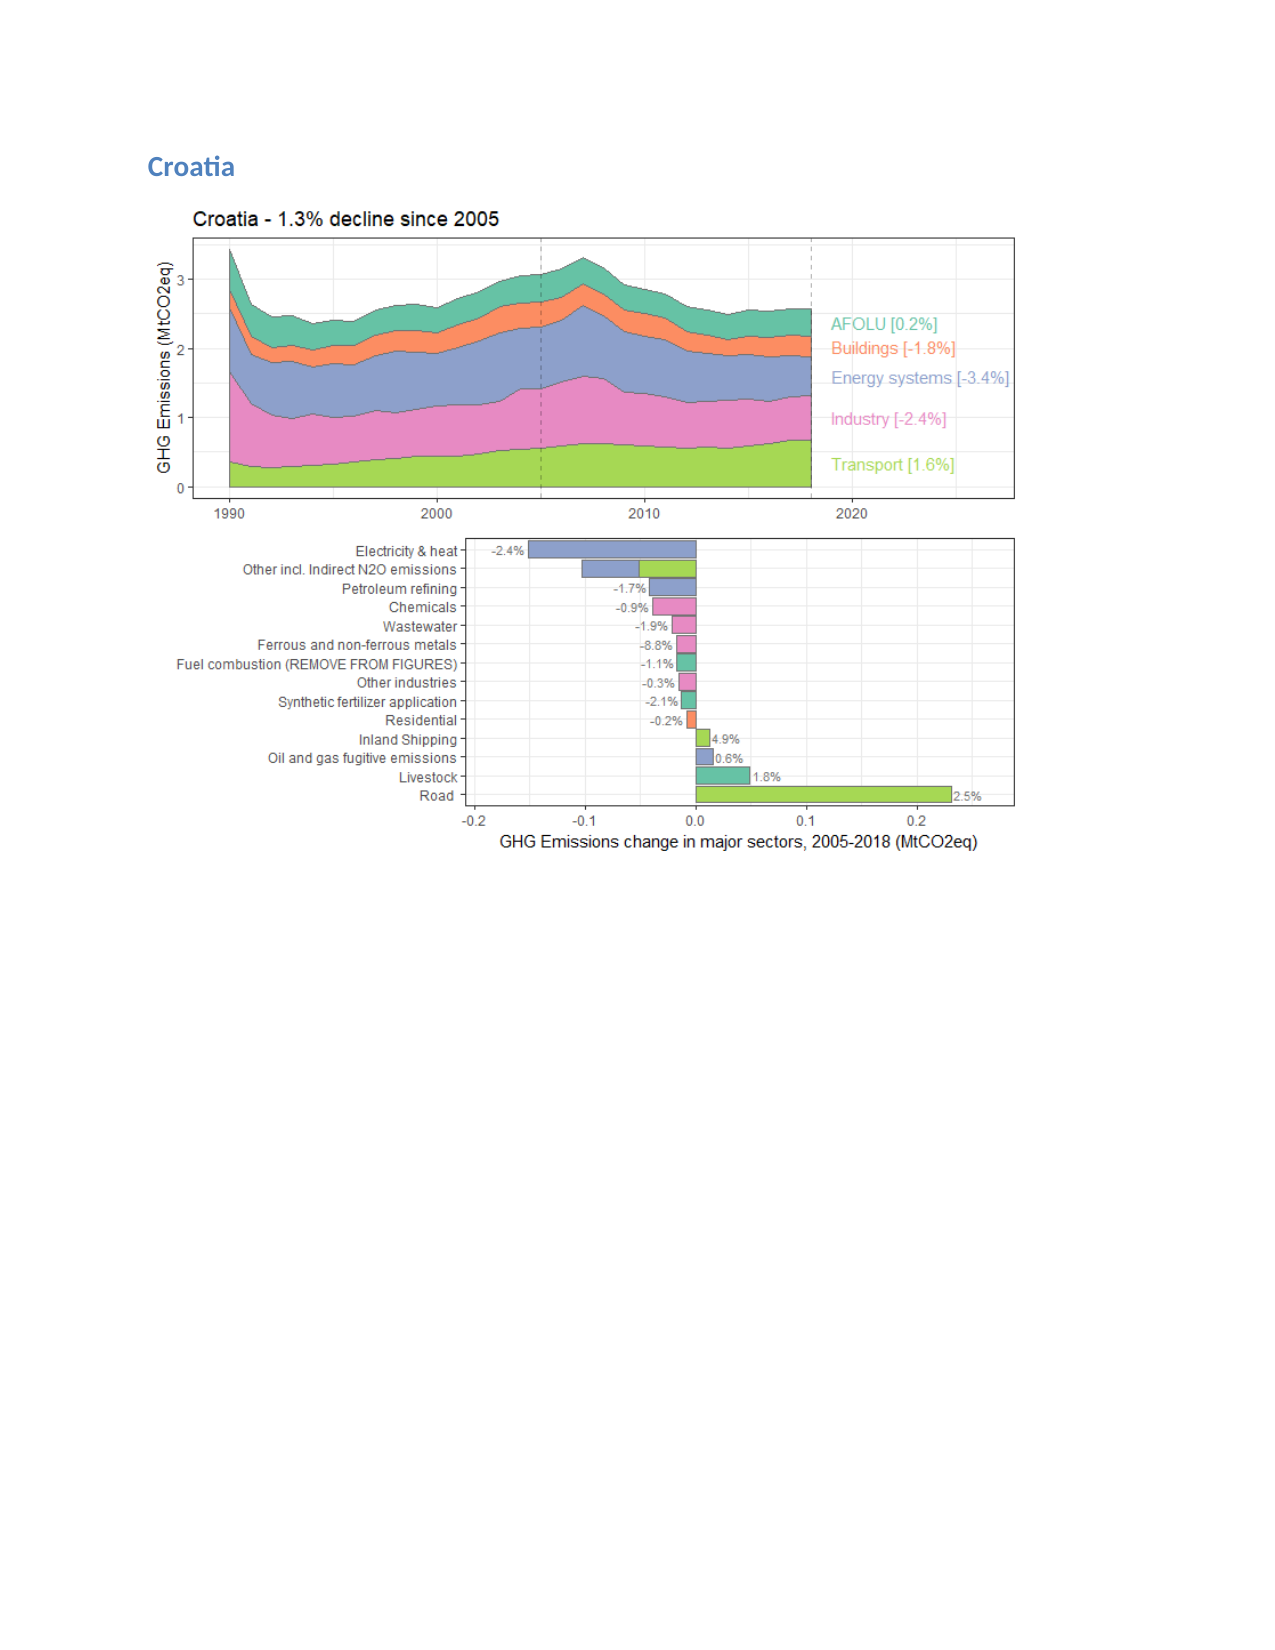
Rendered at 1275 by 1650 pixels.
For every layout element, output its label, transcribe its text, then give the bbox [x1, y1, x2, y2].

picture [147, 202, 1023, 859]
subtitle Croatia [148, 148, 1127, 183]
